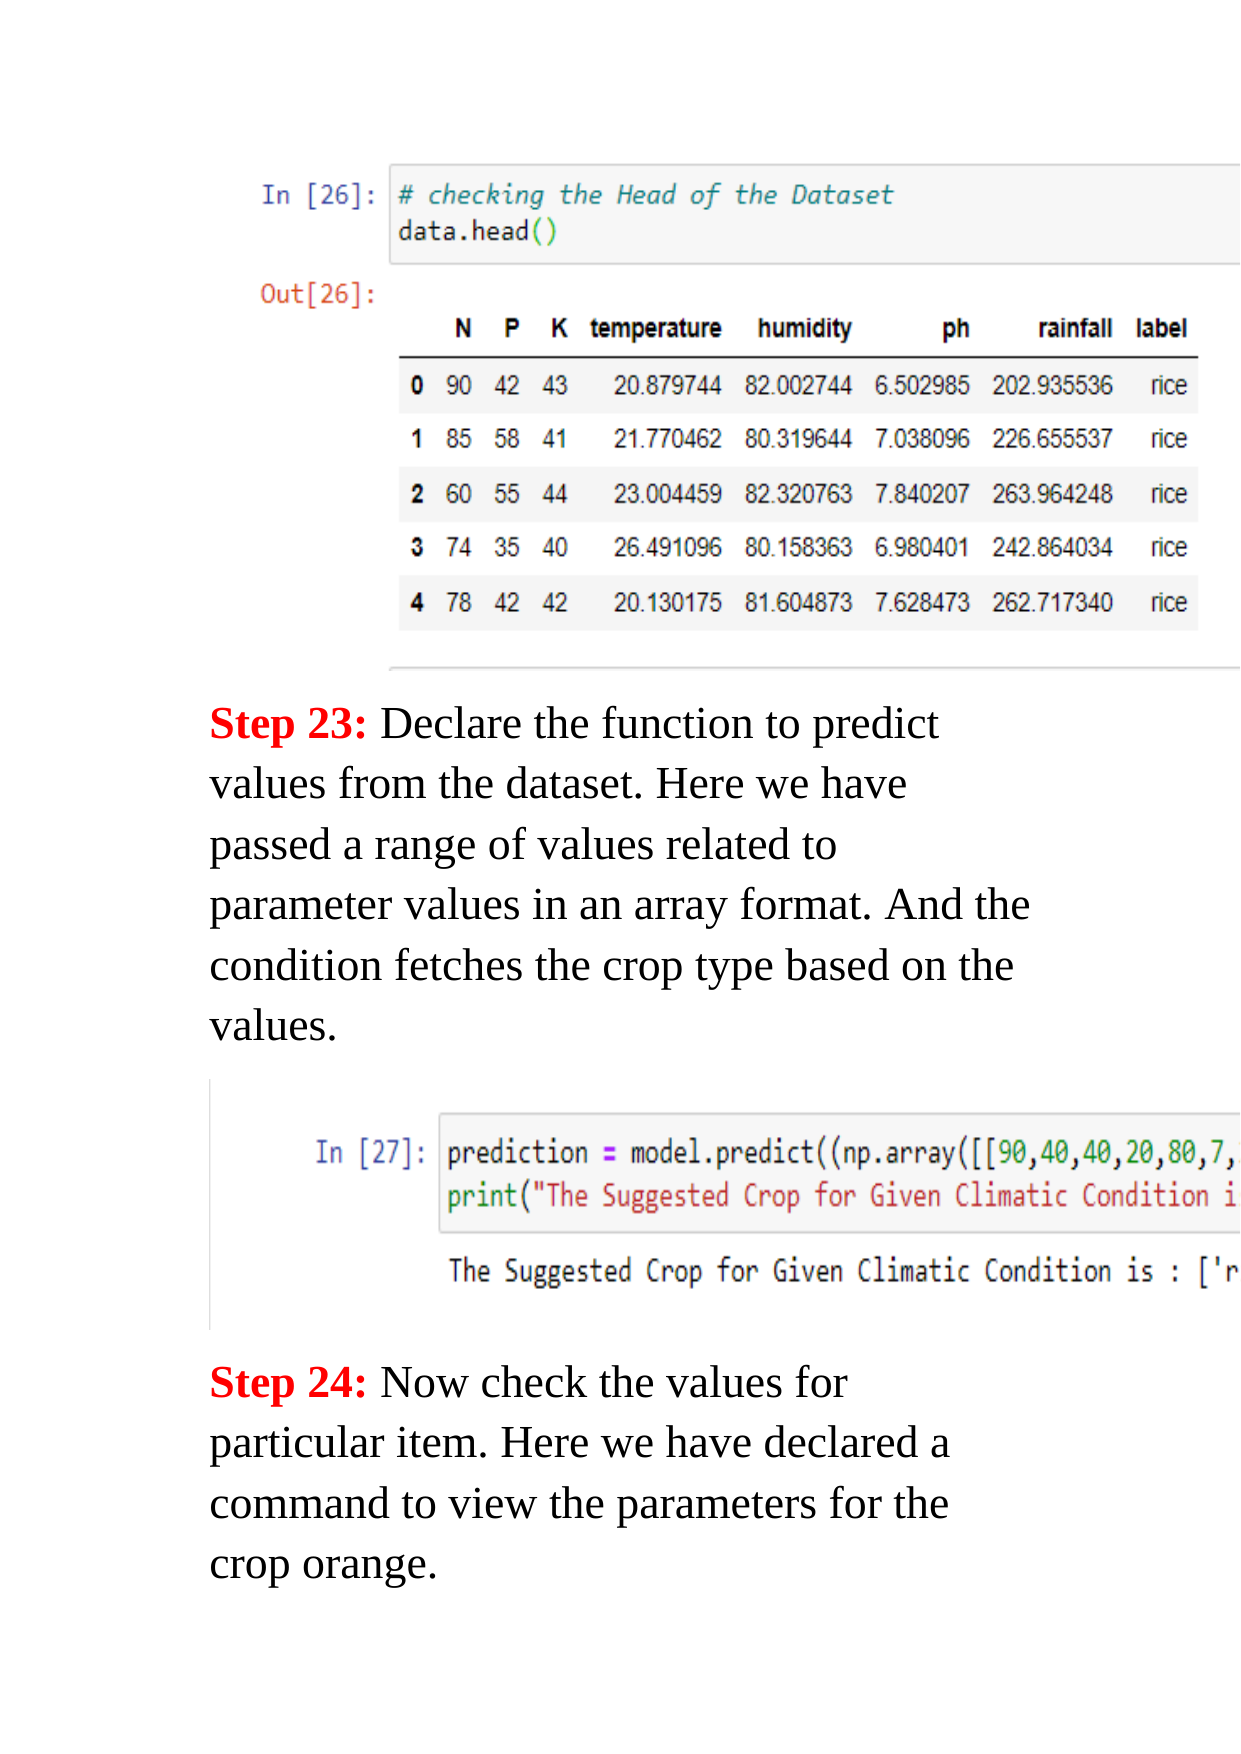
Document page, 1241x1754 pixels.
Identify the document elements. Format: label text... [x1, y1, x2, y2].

picture [209, 150, 1241, 671]
text Step 23: Declare the function to predict values from the dataset. Here we have passed a range of values related to parameter values in an array format. And the condition fetches the crop type based on the values. [209, 695, 1031, 1051]
text Step 24: Now check the values for particular item. Here we have declared a command to view the parameters for the crop orange. [209, 1354, 1031, 1588]
picture [209, 1079, 1241, 1330]
